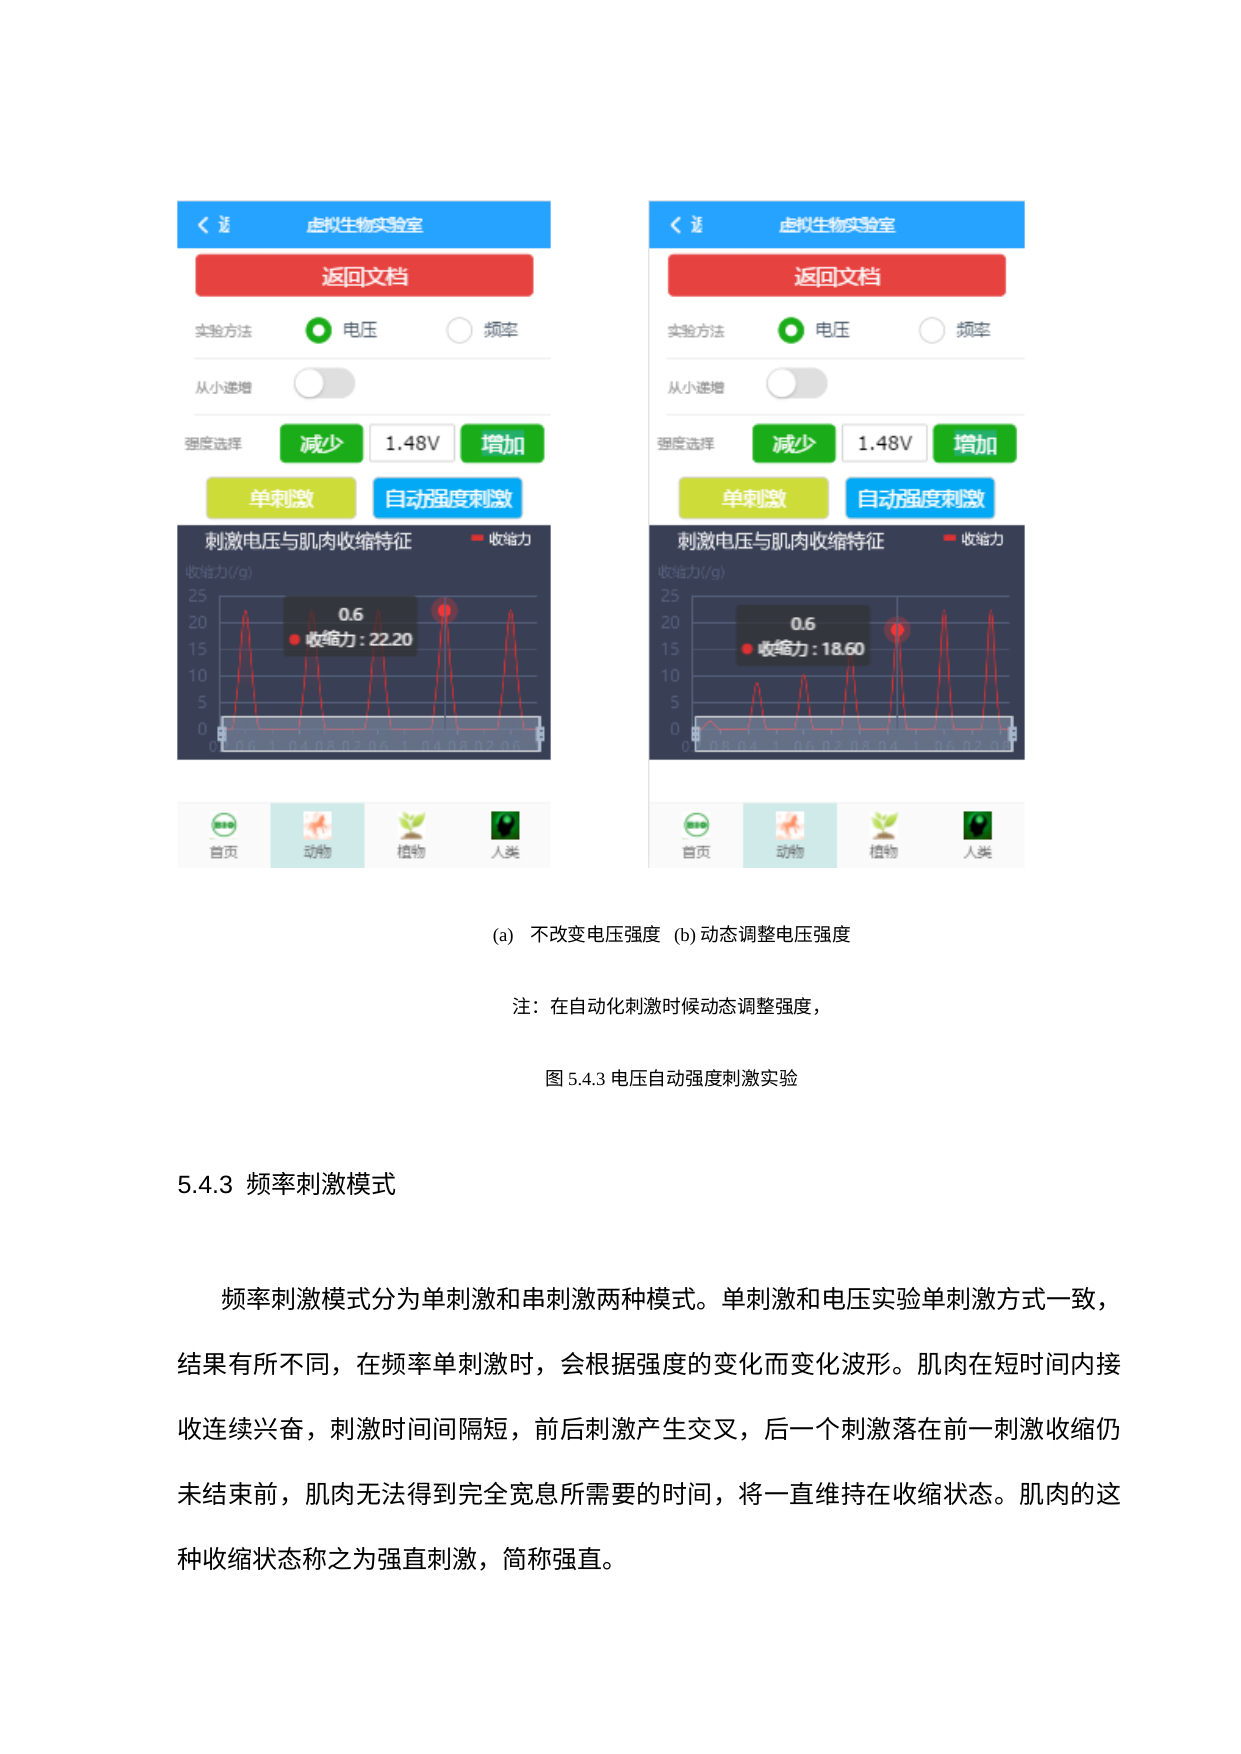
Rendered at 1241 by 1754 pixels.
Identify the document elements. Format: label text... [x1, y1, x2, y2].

picture [177, 200, 551, 868]
text 频率刺激模式分为单刺激和串刺激两种模式。单刺激和电压实验单刺激方式一致，结果有所不同，在频率单刺激时，会根据强度的变化而变化波形。肌肉在短时间内接收连续兴奋，刺激时间间隔短，前后刺激产生交叉，后一个刺激落在前一刺激收缩仍未结束前，肌肉无法得到完全宽息所需要的时间，将一直维持在收缩状态。肌肉的这种收缩状态称之为强直刺激，简称强直。 [177, 1265, 1122, 1590]
text 注：在自动化刺激时候动态调整强度， [177, 989, 1122, 1021]
text 5.4.3 频率刺激模式 [177, 1150, 1122, 1215]
text 图5.4.3 电压自动强度刺激实验 [177, 1061, 1122, 1093]
picture [648, 200, 1025, 868]
list 不改变电压强度 (b) 动态调整电压强度 [221, 917, 1122, 949]
